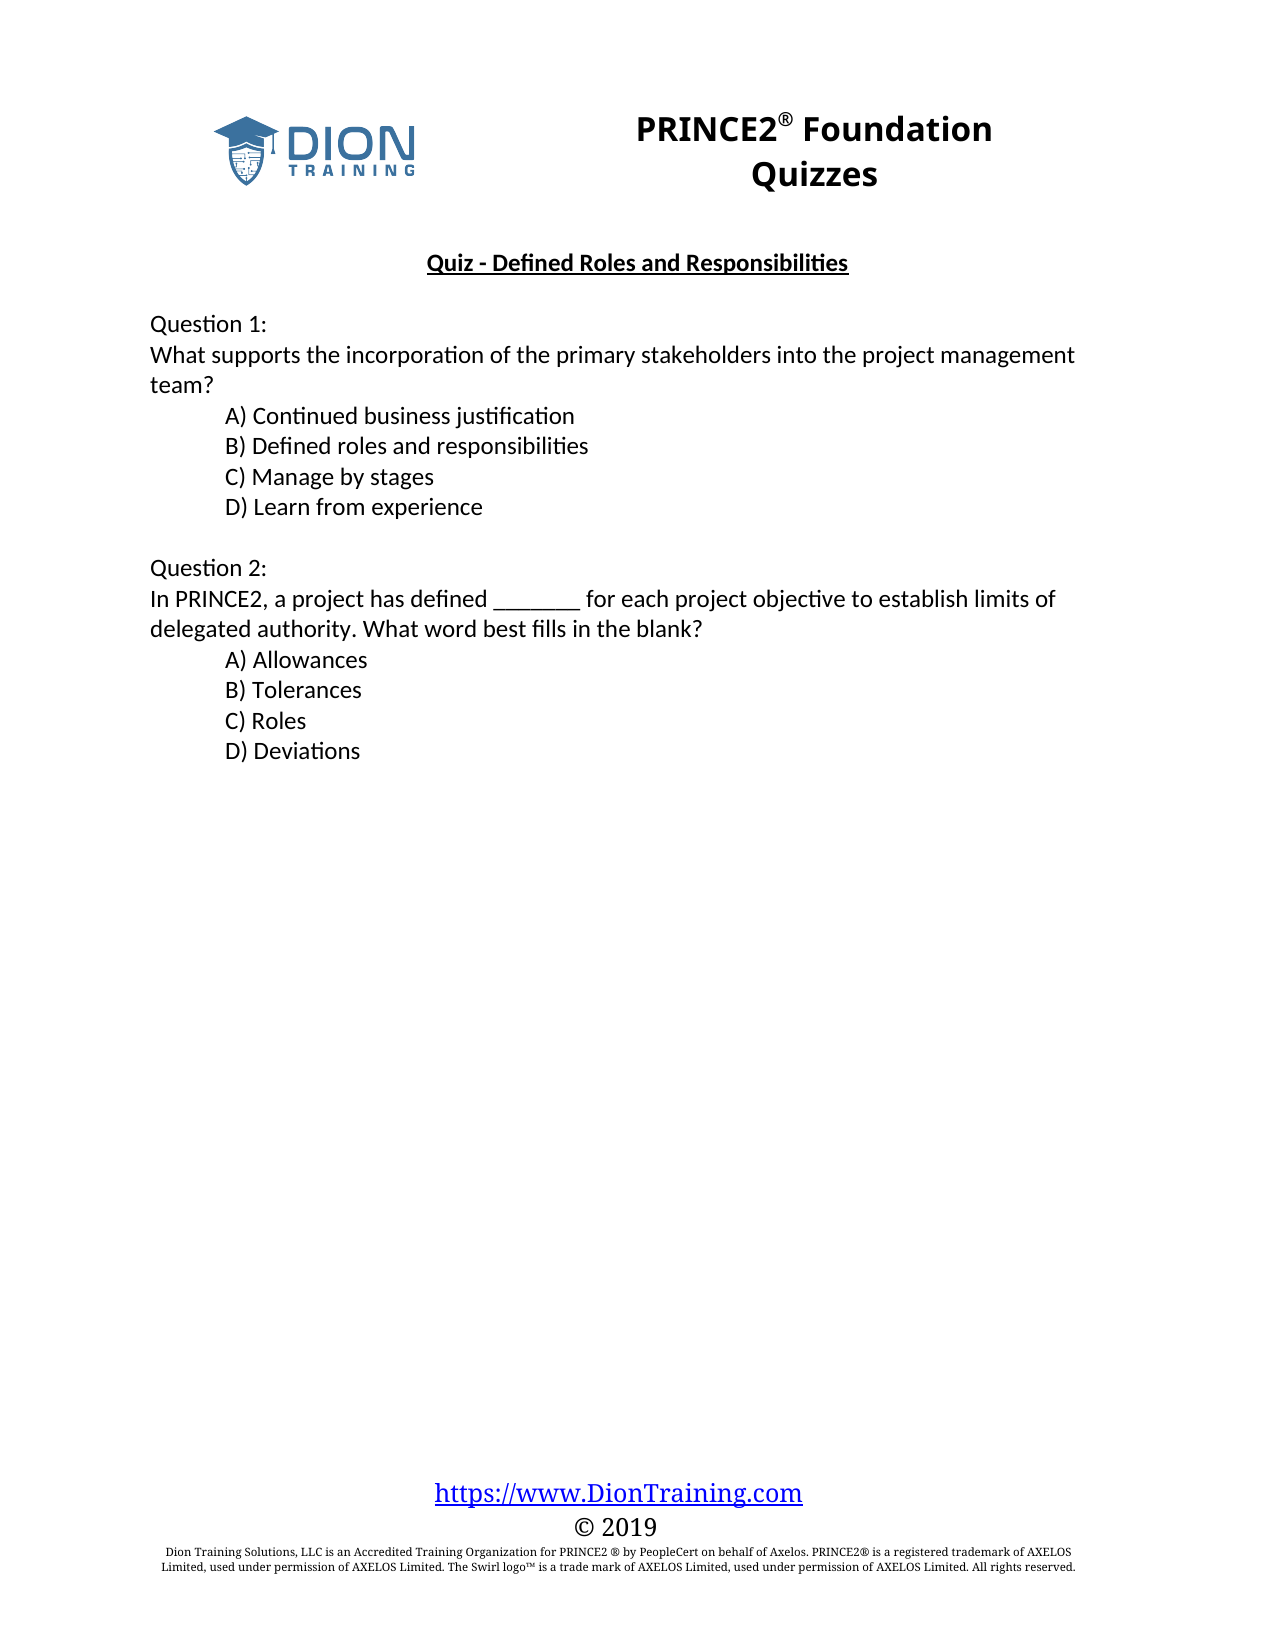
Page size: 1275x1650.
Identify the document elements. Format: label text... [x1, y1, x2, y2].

text What supports the incorporation of the primary stakeholders into the project management team? [150, 339, 1125, 400]
text A) Continued business justification [150, 400, 1125, 430]
text D) Deviations [150, 736, 1125, 766]
text A) Allowances [150, 644, 1125, 674]
text C) Roles [150, 705, 1125, 736]
text Question 2: [150, 552, 1125, 583]
text Quiz - Defined Roles and Responsibilities [150, 247, 1125, 278]
text D) Learn from experience [150, 491, 1125, 522]
text B) Tolerances [150, 674, 1125, 705]
text B) Defined roles and responsibilities [150, 430, 1125, 461]
picture [213, 116, 415, 186]
text In PRINCE2, a project has defined _______ for each project objective to establish limits of delegated authority. What word best fills in the blank? [150, 583, 1125, 644]
text Question 1: [150, 308, 1125, 339]
text C) Manage by stages [150, 461, 1125, 491]
